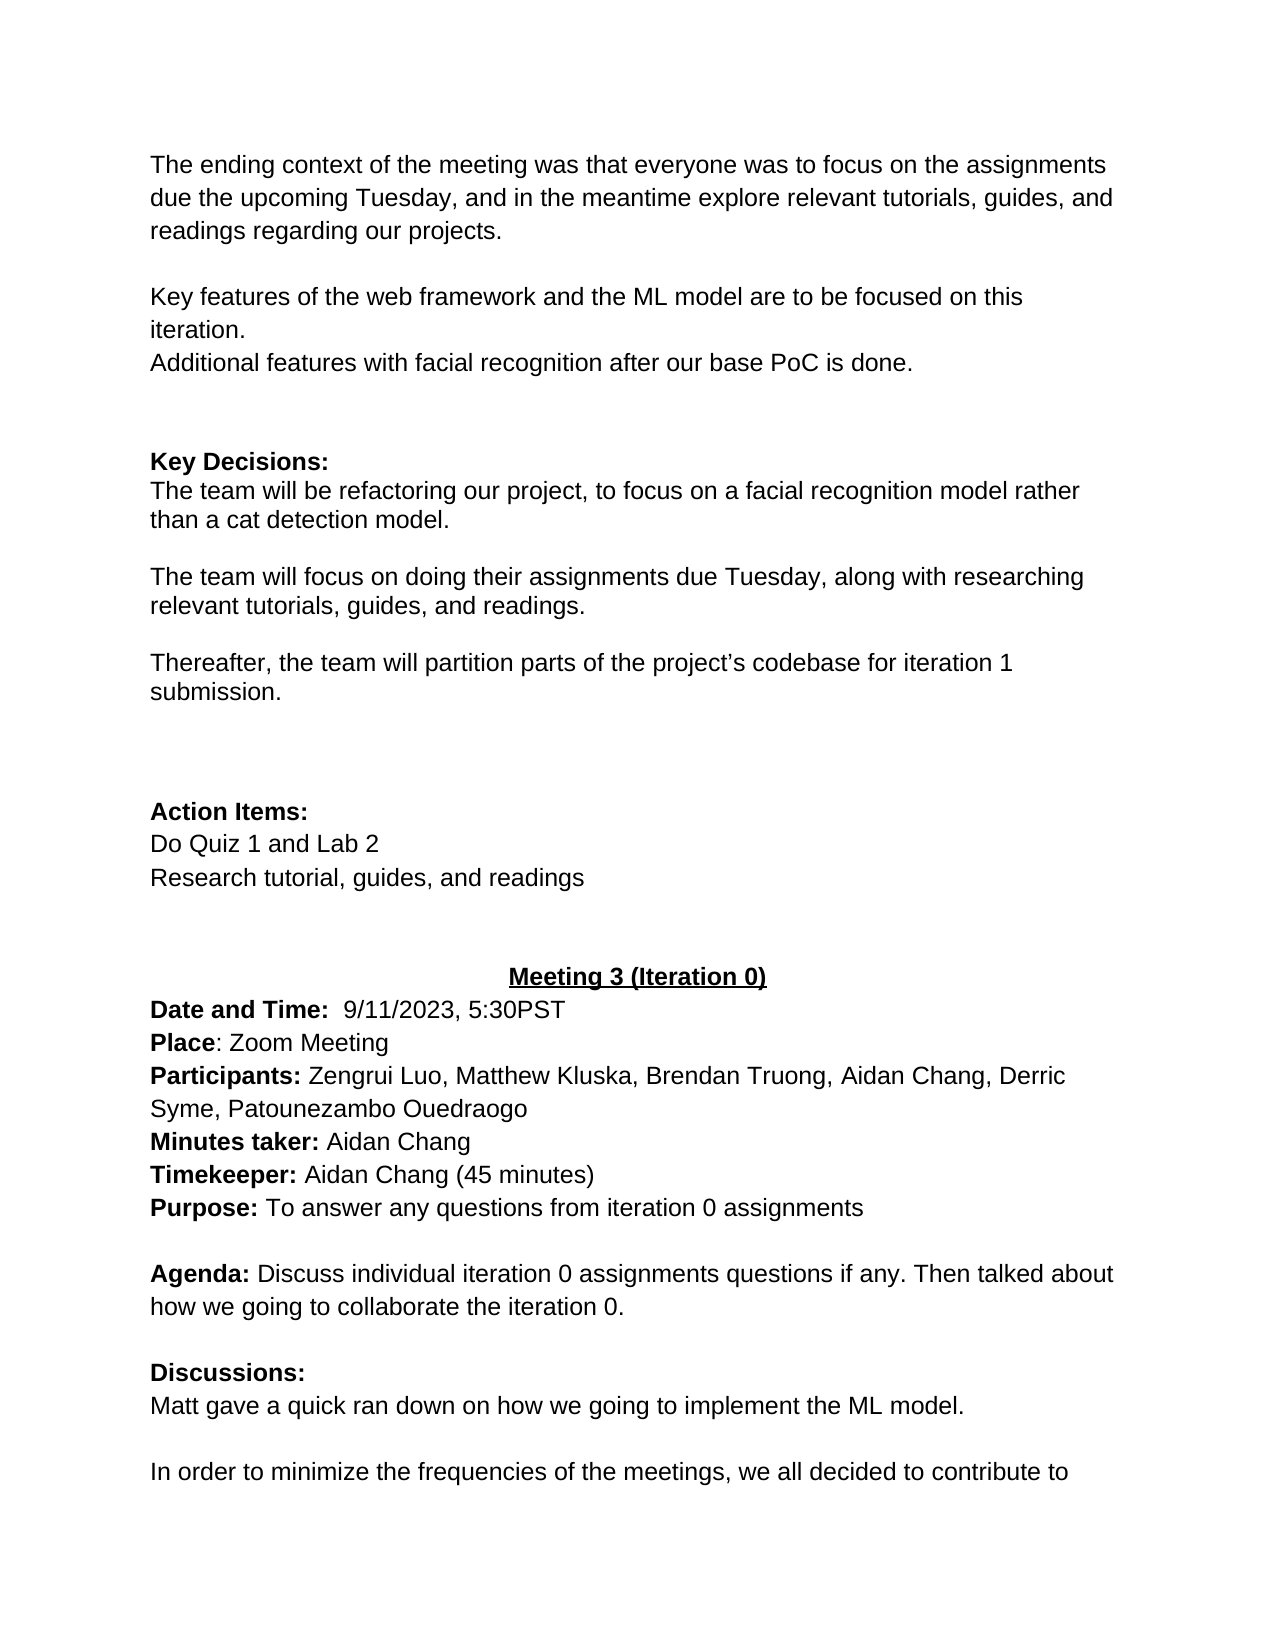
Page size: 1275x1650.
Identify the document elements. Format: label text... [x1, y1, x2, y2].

text Thereafter, the team will partition parts of the project’s codebase for iteration 1 submission. [150, 648, 1125, 706]
text Discussions: [150, 1358, 1125, 1387]
text Place: Zoom Meeting [150, 1028, 1125, 1056]
text Timekeeper: Aidan Chang (45 minutes) [150, 1160, 1125, 1188]
text Purpose: To answer any questions from iteration 0 assignments [150, 1193, 1125, 1221]
text Research tutorial, guides, and readings [150, 862, 1125, 891]
text Do Quiz 1 and Lab 2 [150, 829, 1125, 858]
text Minutes taker: Aidan Chang [150, 1127, 1125, 1155]
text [150, 1457, 1125, 1486]
text Meeting 3 (Iteration 0) [150, 962, 1125, 990]
text The ending context of the meeting was that everyone was to focus on the assignments due the upcoming Tuesday, and in the meantime explore relevant tutorials, guides, and readings regarding our projects. [150, 150, 1125, 245]
text Key features of the web framework and the ML model are to be focused on this iteration. [150, 282, 1125, 344]
text Matt gave a quick ran down on how we going to implement the ML model. [150, 1391, 1125, 1419]
text Additional features with facial recognition after our base PoC is done. [150, 348, 1125, 377]
text Agenda: Discuss individual iteration 0 assignments questions if any. Then talked about how we going to collaborate the iteration 0. [150, 1259, 1125, 1321]
text Date and Time: 9/11/2023, 5:30PST [150, 994, 1125, 1023]
text Key Decisions: [150, 447, 1125, 476]
text Action Items: [150, 796, 1125, 825]
text The team will focus on doing their assignments due Tuesday, along with researching relevant tutorials, guides, and readings. [150, 562, 1125, 620]
text The team will be refactoring our project, to focus on a facial recognition model rather than a cat detection model. [150, 476, 1125, 533]
text Participants: Zengrui Luo, Matthew Kluska, Brendan Truong, Aidan Chang, Derric Syme, Patounezambo Ouedraogo [150, 1061, 1125, 1122]
